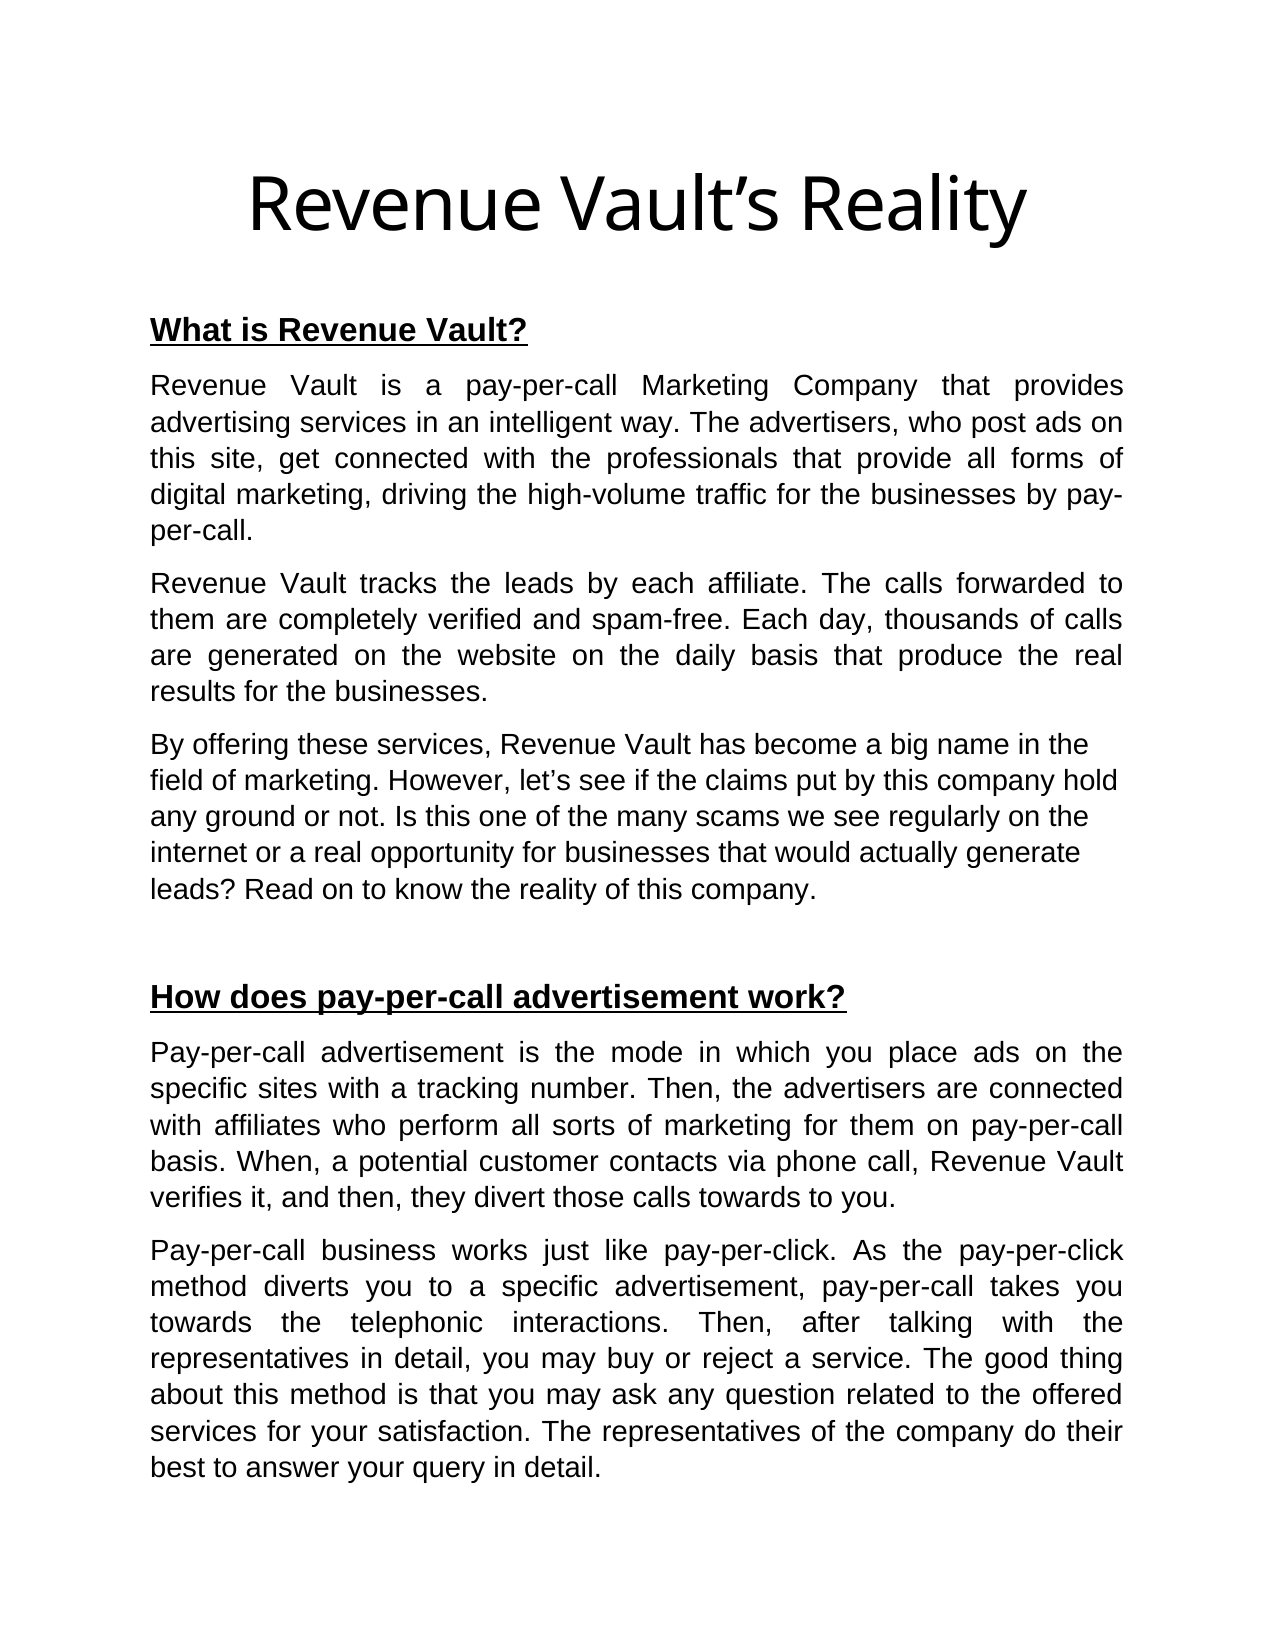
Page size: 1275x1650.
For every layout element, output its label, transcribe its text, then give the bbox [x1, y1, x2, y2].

title Revenue Vault’s Reality [150, 150, 1125, 252]
text Revenue Vault is a pay-per-call Marketing Company that provides advertising services in an intelligent way. The advertisers, who post ads on this site, get connected with the professionals that provide all forms of digital marketing, driving the high-volume traffic for the businesses by pay-per-call. [150, 368, 1125, 547]
text By offering these services, Revenue Vault has become a big name in the field of marketing. However, let’s see if the claims put by this company hold any ground or not. Is this one of the many scams we see regularly on the internet or a real opportunity for businesses that would actually generate leads? Read on to know the reality of this company. [150, 727, 1125, 905]
text Revenue Vault tracks the leads by each affiliate. The calls forwarded to them are completely verified and spam-free. Each day, thousands of calls are generated on the website on the daily basis that produce the real results for the businesses. [150, 566, 1125, 708]
text Pay-per-call advertisement is the mode in which you place ads on the specific sites with a tracking number. Then, the advertisers are connected with affiliates who perform all sorts of marketing for them on pay-per-call basis. When, a potential customer contacts via phone call, Revenue Vault verifies it, and then, they divert those calls towards to you. [150, 1035, 1125, 1213]
text How does pay-per-call advertisement work? [150, 977, 1125, 1016]
text Pay-per-call business works just like pay-per-click. As the pay-per-click method diverts you to a specific advertisement, pay-per-call takes you towards the telephonic interactions. Then, after talking with the representatives in detail, you may buy or reject a service. The good thing about this method is that you may ask any question related to the offered services for your satisfaction. The representatives of the company do their best to answer your query in detail. [150, 1233, 1125, 1483]
text What is Revenue Vault? [150, 310, 1125, 349]
